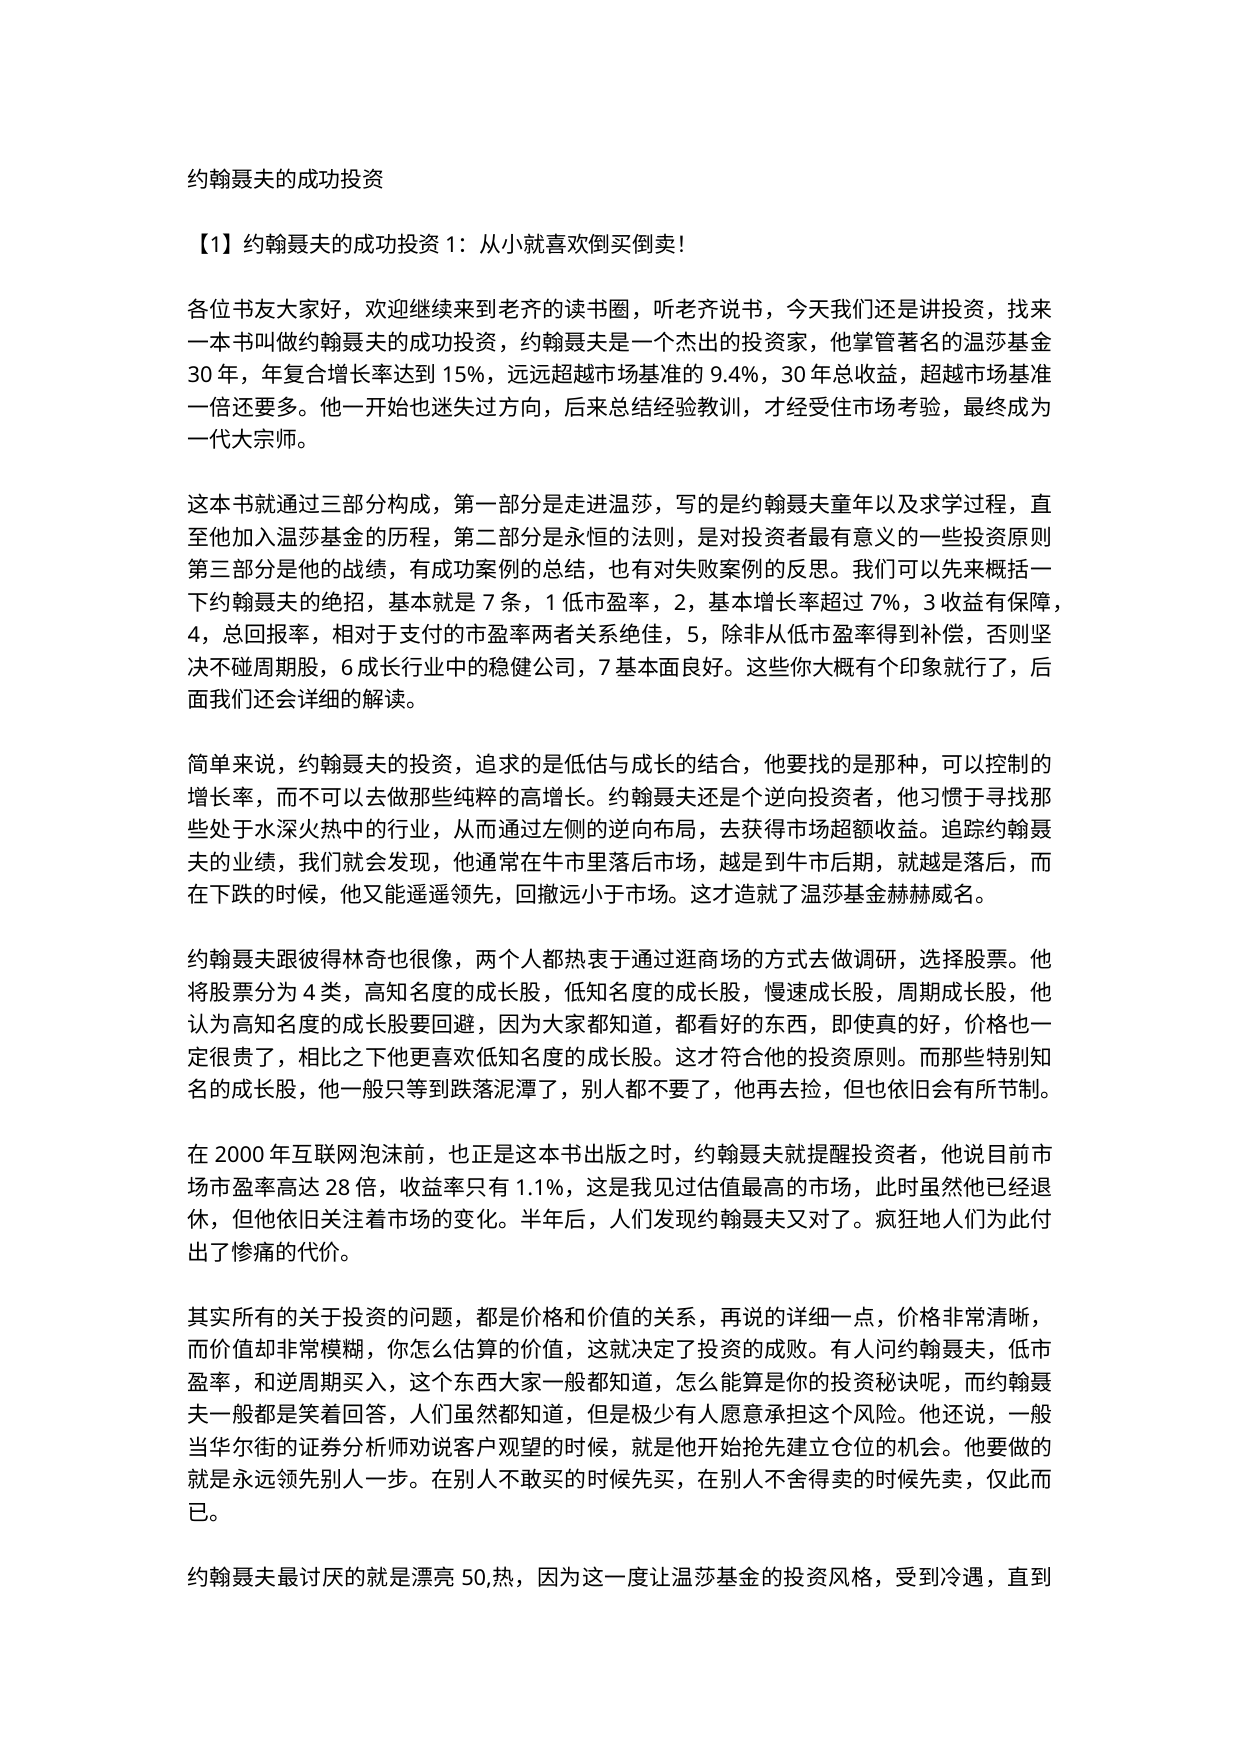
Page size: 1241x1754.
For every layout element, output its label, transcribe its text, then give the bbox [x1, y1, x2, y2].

text 在2000年互联网泡沫前，也正是这本书出版之时，约翰聂夫就提醒投资者，他说目前市场市盈率高达28倍，收益率只有1.1%，这是我见过估值最高的市场，此时虽然他已经退休，但他依旧关注着市场的变化。半年后，人们发现约翰聂夫又对了。疯狂地人们为此付出了惨痛的代价。 [187, 1137, 1053, 1267]
text 简单来说，约翰聂夫的投资，追求的是低估与成长的结合，他要找的是那种，可以控制的增长率，而不可以去做那些纯粹的高增长。约翰聂夫还是个逆向投资者，他习惯于寻找那些处于水深火热中的行业，从而通过左侧的逆向布局，去获得市场超额收益。追踪约翰聂夫的业绩，我们就会发现，他通常在牛市里落后市场，越是到牛市后期，就越是落后，而在下跌的时候，他又能遥遥领先，回撤远小于市场。这才造就了温莎基金赫赫威名。 [187, 747, 1053, 909]
text 其实所有的关于投资的问题，都是价格和价值的关系，再说的详细一点，价格非常清晰，而价值却非常模糊，你怎么估算的价值，这就决定了投资的成败。有人问约翰聂夫，低市盈率，和逆周期买入，这个东西大家一般都知道，怎么能算是你的投资秘诀呢，而约翰聂夫一般都是笑着回答，人们虽然都知道，但是极少有人愿意承担这个风险。他还说，一般当华尔街的证券分析师劝说客户观望的时候，就是他开始抢先建立仓位的机会。他要做的就是永远领先别人一步。在别人不敢买的时候先买，在别人不舍得卖的时候先卖，仅此而已。 [187, 1299, 1053, 1527]
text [187, 1559, 1053, 1592]
text 各位书友大家好，欢迎继续来到老齐的读书圈，听老齐说书，今天我们还是讲投资，找来一本书叫做约翰聂夫的成功投资，约翰聂夫是一个杰出的投资家，他掌管著名的温莎基金30年，年复合增长率达到15%，远远超越市场基准的9.4%，30年总收益，超越市场基准一倍还要多。他一开始也迷失过方向，后来总结经验教训，才经受住市场考验，最终成为一代大宗师。 [187, 292, 1053, 454]
text 约翰聂夫的成功投资 [187, 162, 1053, 194]
text 这本书就通过三部分构成，第一部分是走进温莎，写的是约翰聂夫童年以及求学过程，直至他加入温莎基金的历程，第二部分是永恒的法则，是对投资者最有意义的一些投资原则，第三部分是他的战绩，有成功案例的总结，也有对失败案例的反思。我们可以先来概括一下约翰聂夫的绝招，基本就是7条，1低市盈率，2，基本增长率超过7%，3收益有保障，4，总回报率，相对于支付的市盈率两者关系绝佳，5，除非从低市盈率得到补偿，否则坚决不碰周期股，6成长行业中的稳健公司，7基本面良好。这些你大概有个印象就行了，后面我们还会详细的解读。 [187, 487, 1053, 714]
text 【1】约翰聂夫的成功投资1：从小就喜欢倒买倒卖！ [187, 227, 1053, 259]
text 约翰聂夫跟彼得林奇也很像，两个人都热衷于通过逛商场的方式去做调研，选择股票。他将股票分为4类，高知名度的成长股，低知名度的成长股，慢速成长股，周期成长股，他认为高知名度的成长股要回避，因为大家都知道，都看好的东西，即使真的好，价格也一定很贵了，相比之下他更喜欢低知名度的成长股。这才符合他的投资原则。而那些特别知名的成长股，他一般只等到跌落泥潭了，别人都不要了，他再去捡，但也依旧会有所节制。 [187, 942, 1053, 1104]
